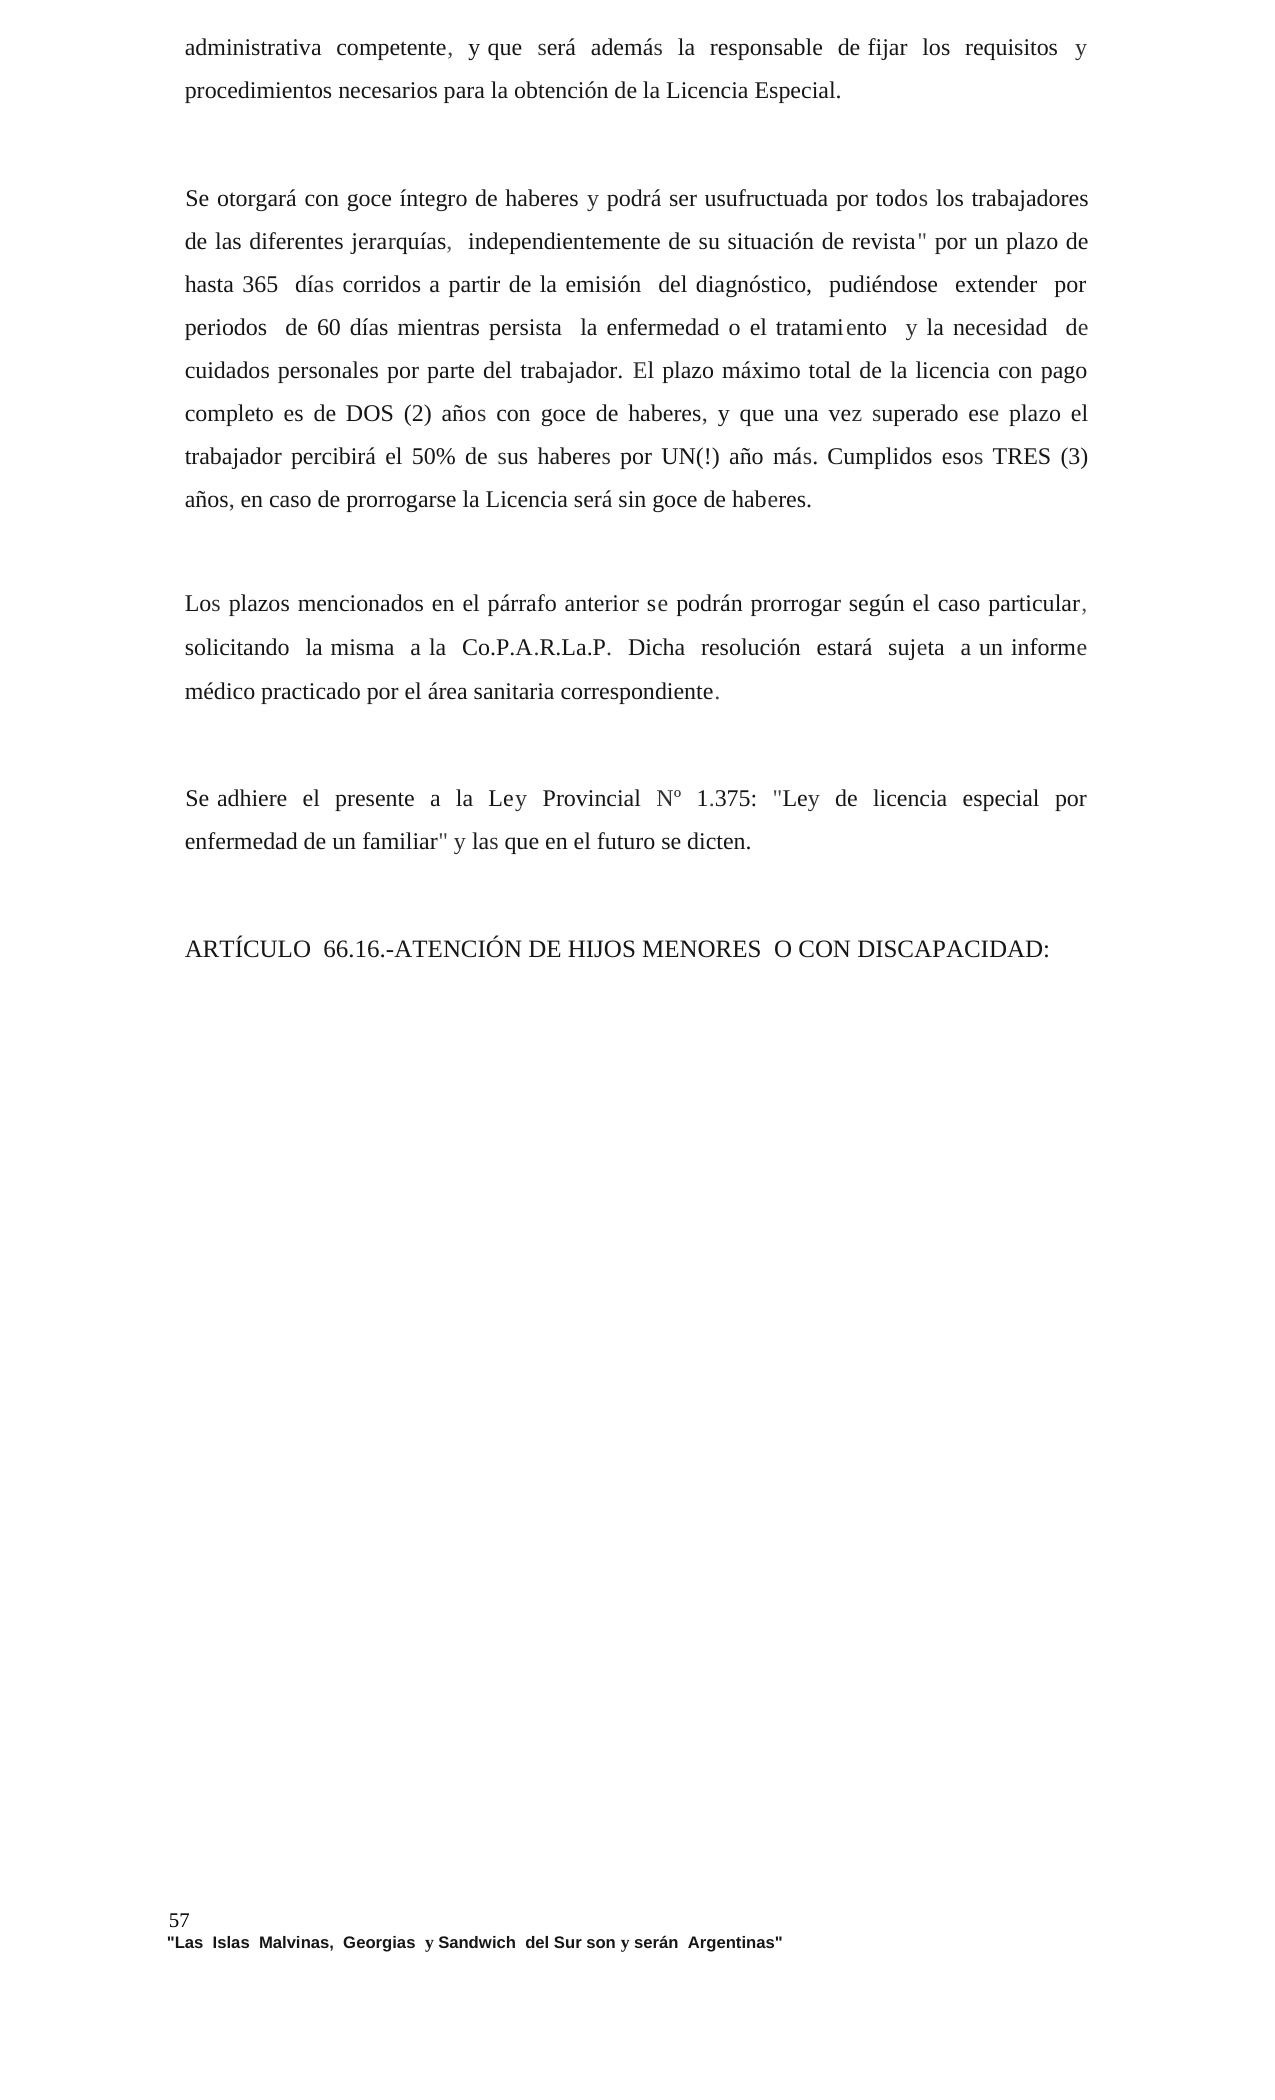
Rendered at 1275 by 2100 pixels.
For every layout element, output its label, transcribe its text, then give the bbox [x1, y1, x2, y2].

text Los plazos mencionados en el párrafo anterior se podrán prorrogar según el caso particular, solicitando la misma a la Co.P.A.R.La.P. Dicha resolución estará sujeta a un informe médico practicado por el área sanitaria correspondiente. [184, 589, 1087, 704]
text ARTÍCULO 66.16.-ATENCIÓN DE HIJOS MENORES O CON DISCAPACIDAD: [184, 934, 1085, 963]
text Se adhiere el presente a la Ley Provincial Nº 1.375: "Ley de licencia especial por enfermedad de un familiar" y las que en el futuro se dicten. [184, 784, 1088, 854]
text Se otorgará con goce íntegro de haberes y podrá ser usufructuada por todos los trabajadores de las diferentes jerarquías, independientemente de su situación de revista" por un plazo de hasta 365 días corridos a partir de la emisión del diagnóstico, pudiéndose extender por periodos de 60 días mientras persista la enfermedad o el tratamiento y la necesidad de cuidados personales por parte del trabajador. El plazo máximo total de la licencia con pago completo es de DOS (2) años con goce de haberes, y que una vez superado ese plazo el trabajador percibirá el 50% de sus haberes por UN(!) año más. Cumplidos esos TRES (3) años, en caso de prorrogarse la Licencia será sin goce de haberes. [184, 184, 1089, 512]
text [184, 33, 1087, 104]
